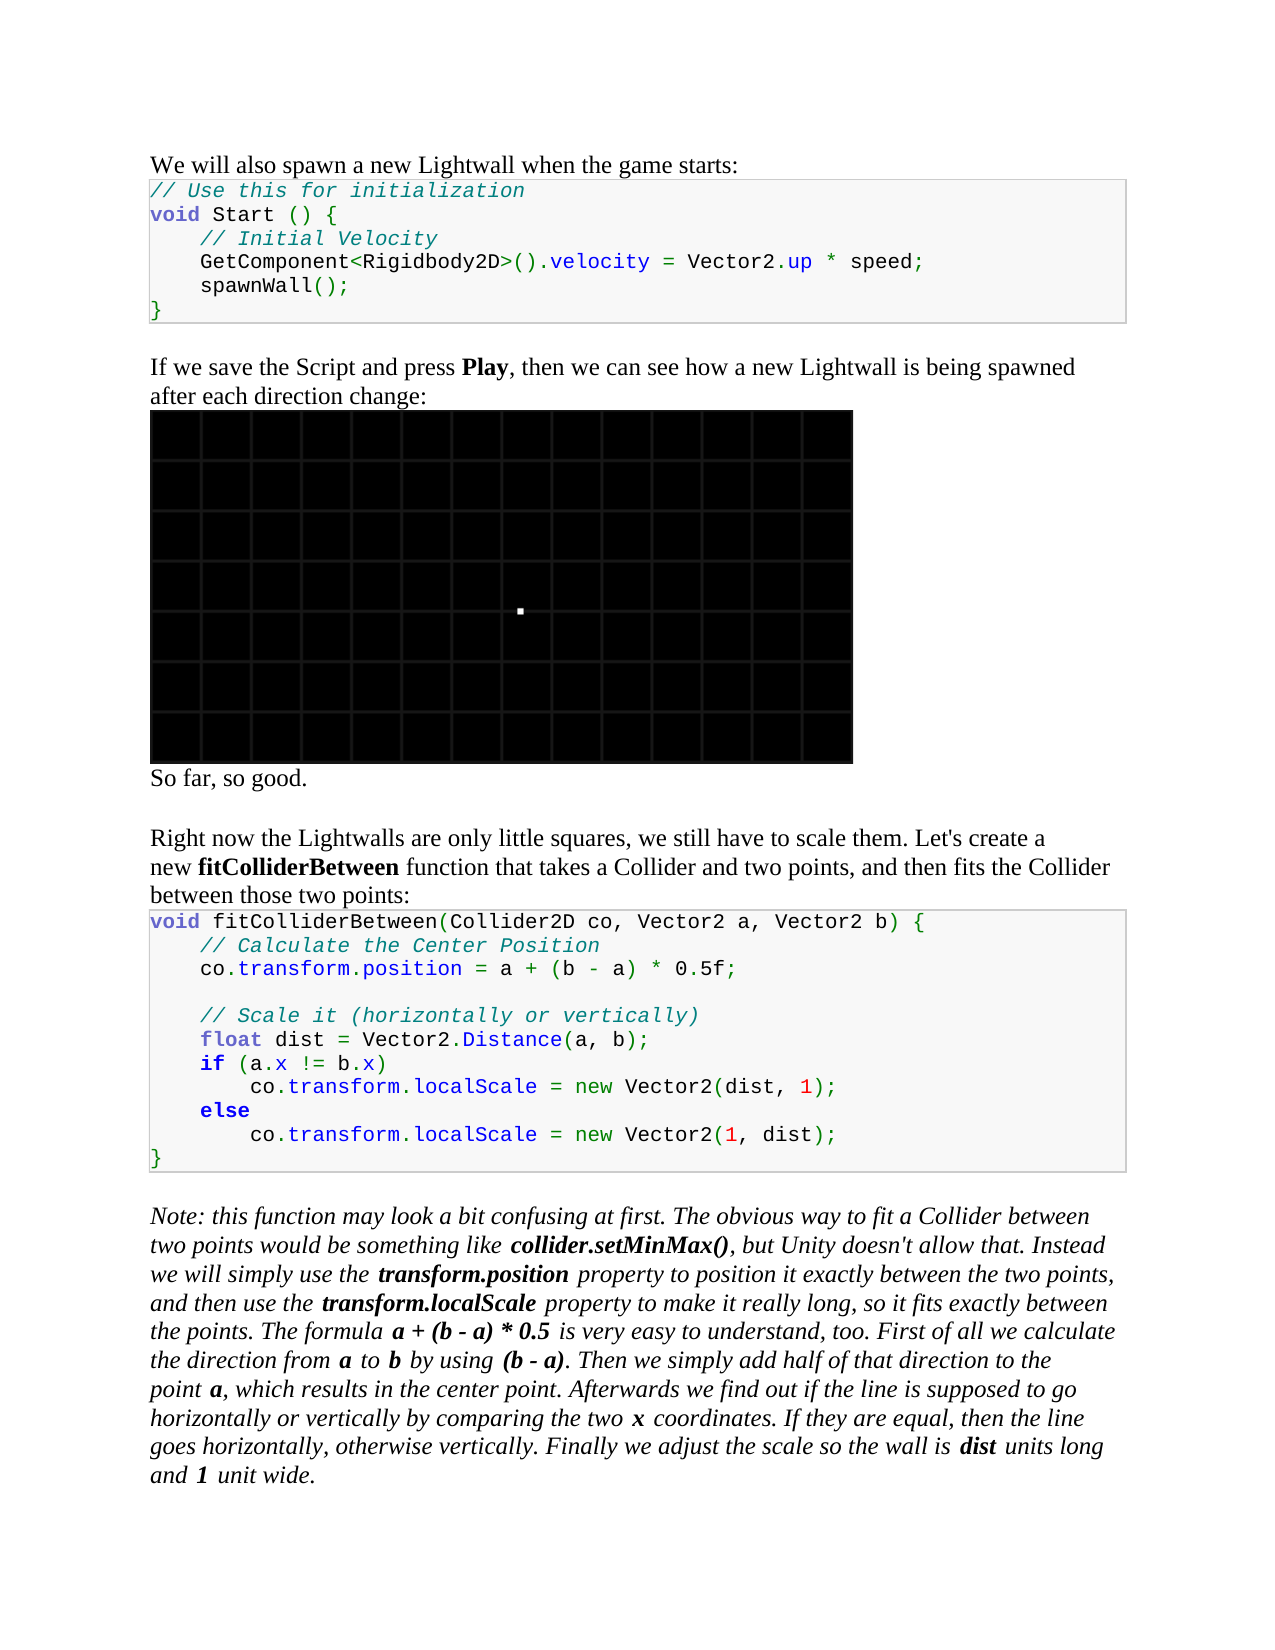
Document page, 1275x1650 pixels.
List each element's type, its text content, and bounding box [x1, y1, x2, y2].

text We will also spawn a new Lightwall when the game starts: [150, 150, 1125, 179]
text // Use this for initialization void Start () { // Initial Velocity GetComponent<Rigidbody2D>().velocity = Vector2.up * speed; spawnWall(); } [150, 180, 1125, 322]
text Right now the Lightwalls are only little squares, we still have to scale them. Let's create a new fitColliderBetween function that takes a Collider and two points, and then fits the Collider between those two points: [150, 823, 1125, 909]
text So far, so good. [150, 763, 1125, 792]
text Note: this function may look a bit confusing at first. The obvious way to fit a Collider between two points would be something like collider.setMinMax(), but Unity doesn't allow that. Instead we will simply use the transform.position property to position it exactly between the two points, and then use the transform.localScale property to make it really long, so it fits exactly between the points. The formula a + (b - a) * 0.5 is very easy to understand, too. First of all we calculate the direction from a to b by using (b - a). Then we simply add half of that direction to the point a, which results in the center point. Afterwards we find out if the line is supposed to go horizontally or vertically by comparing the two x coordinates. If they are equal, then the line goes horizontally, otherwise vertically. Finally we adjust the scale so the wall is dist units long and 1 unit wide. [150, 1173, 1125, 1489]
picture [150, 410, 854, 764]
text void fitColliderBetween(Collider2D co, Vector2 a, Vector2 b) { // Calculate the Center Position co.transform.position = a + (b - a) * 0.5f; // Scale it (horizontally or vertically) float dist = Vector2.Distance(a, b); if (a.x != b.x) co.transform.localScale = new Vector2(dist, 1); else co.transform.localScale = new Vector2(1, dist); } [150, 911, 1125, 1171]
